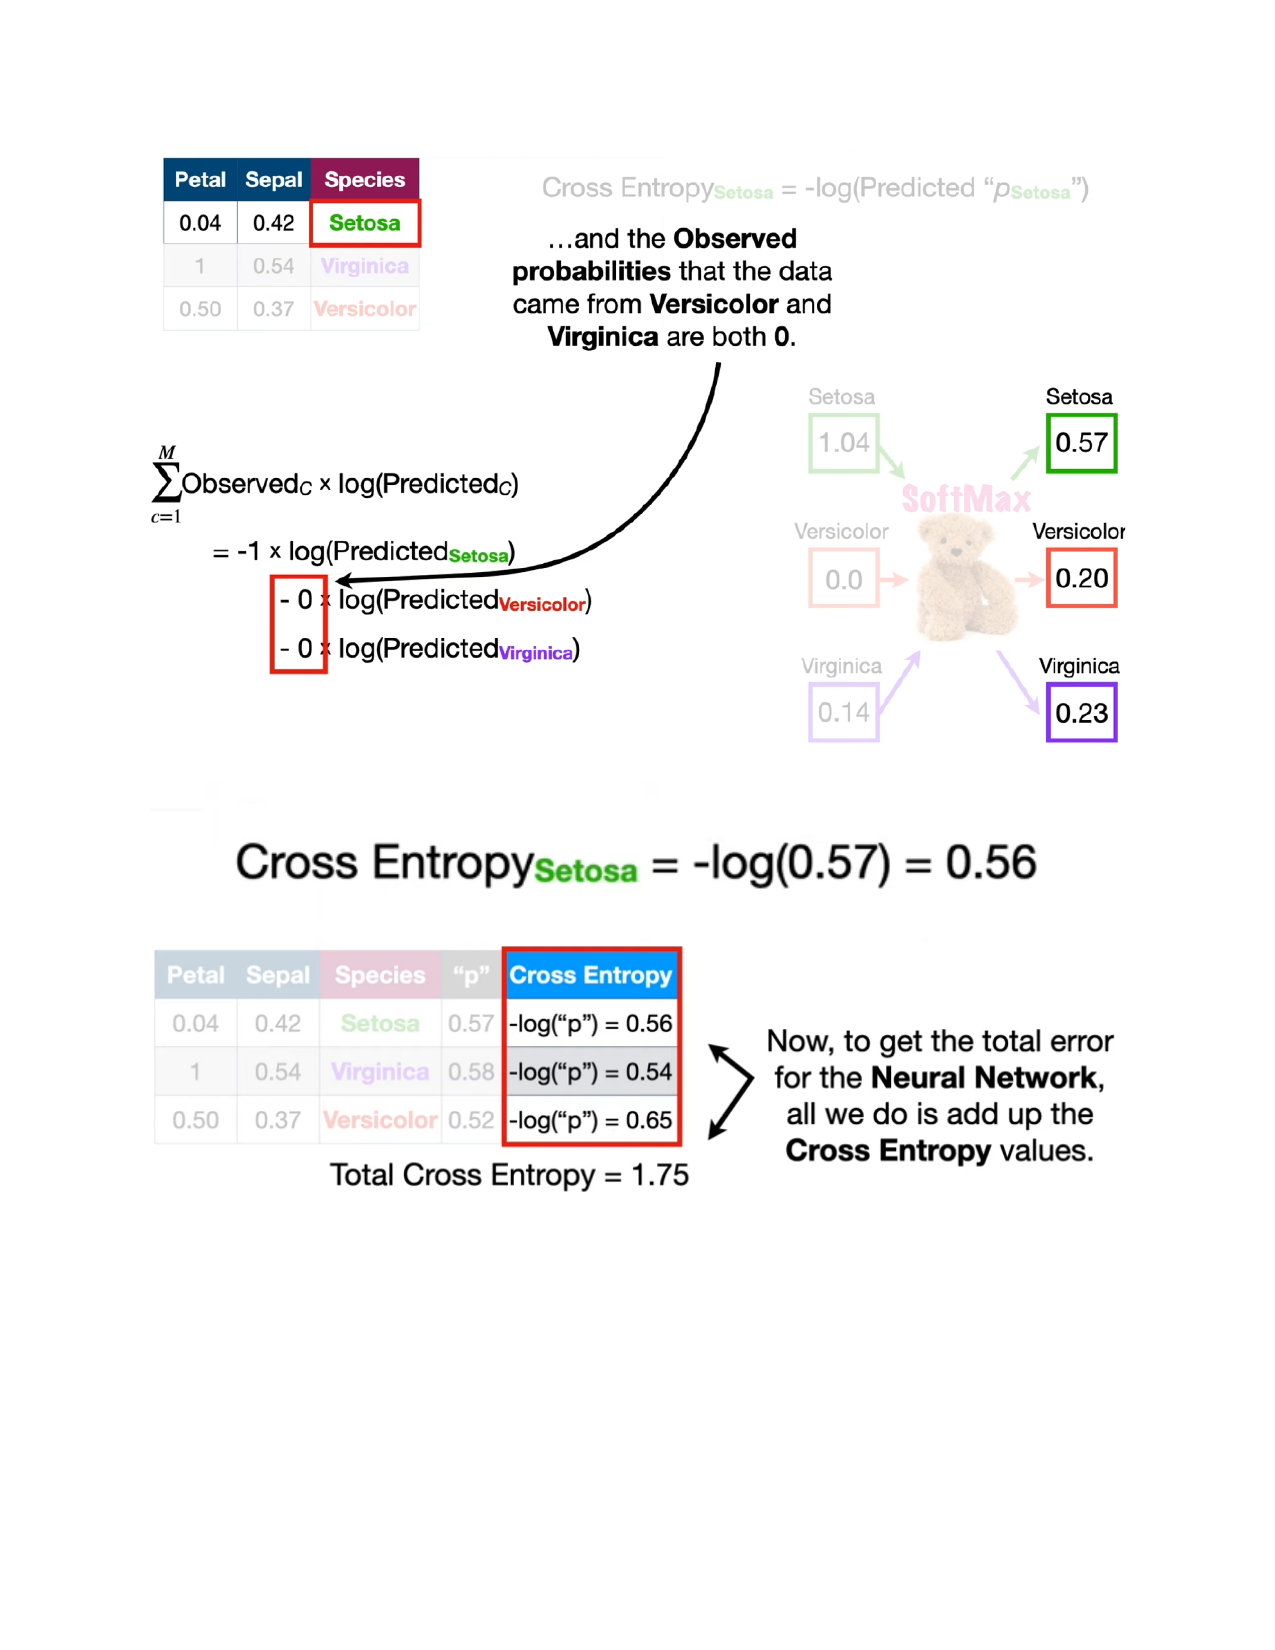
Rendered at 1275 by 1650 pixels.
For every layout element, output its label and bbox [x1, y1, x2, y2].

picture [150, 150, 1125, 760]
picture [150, 938, 1125, 1203]
picture [150, 781, 1050, 917]
